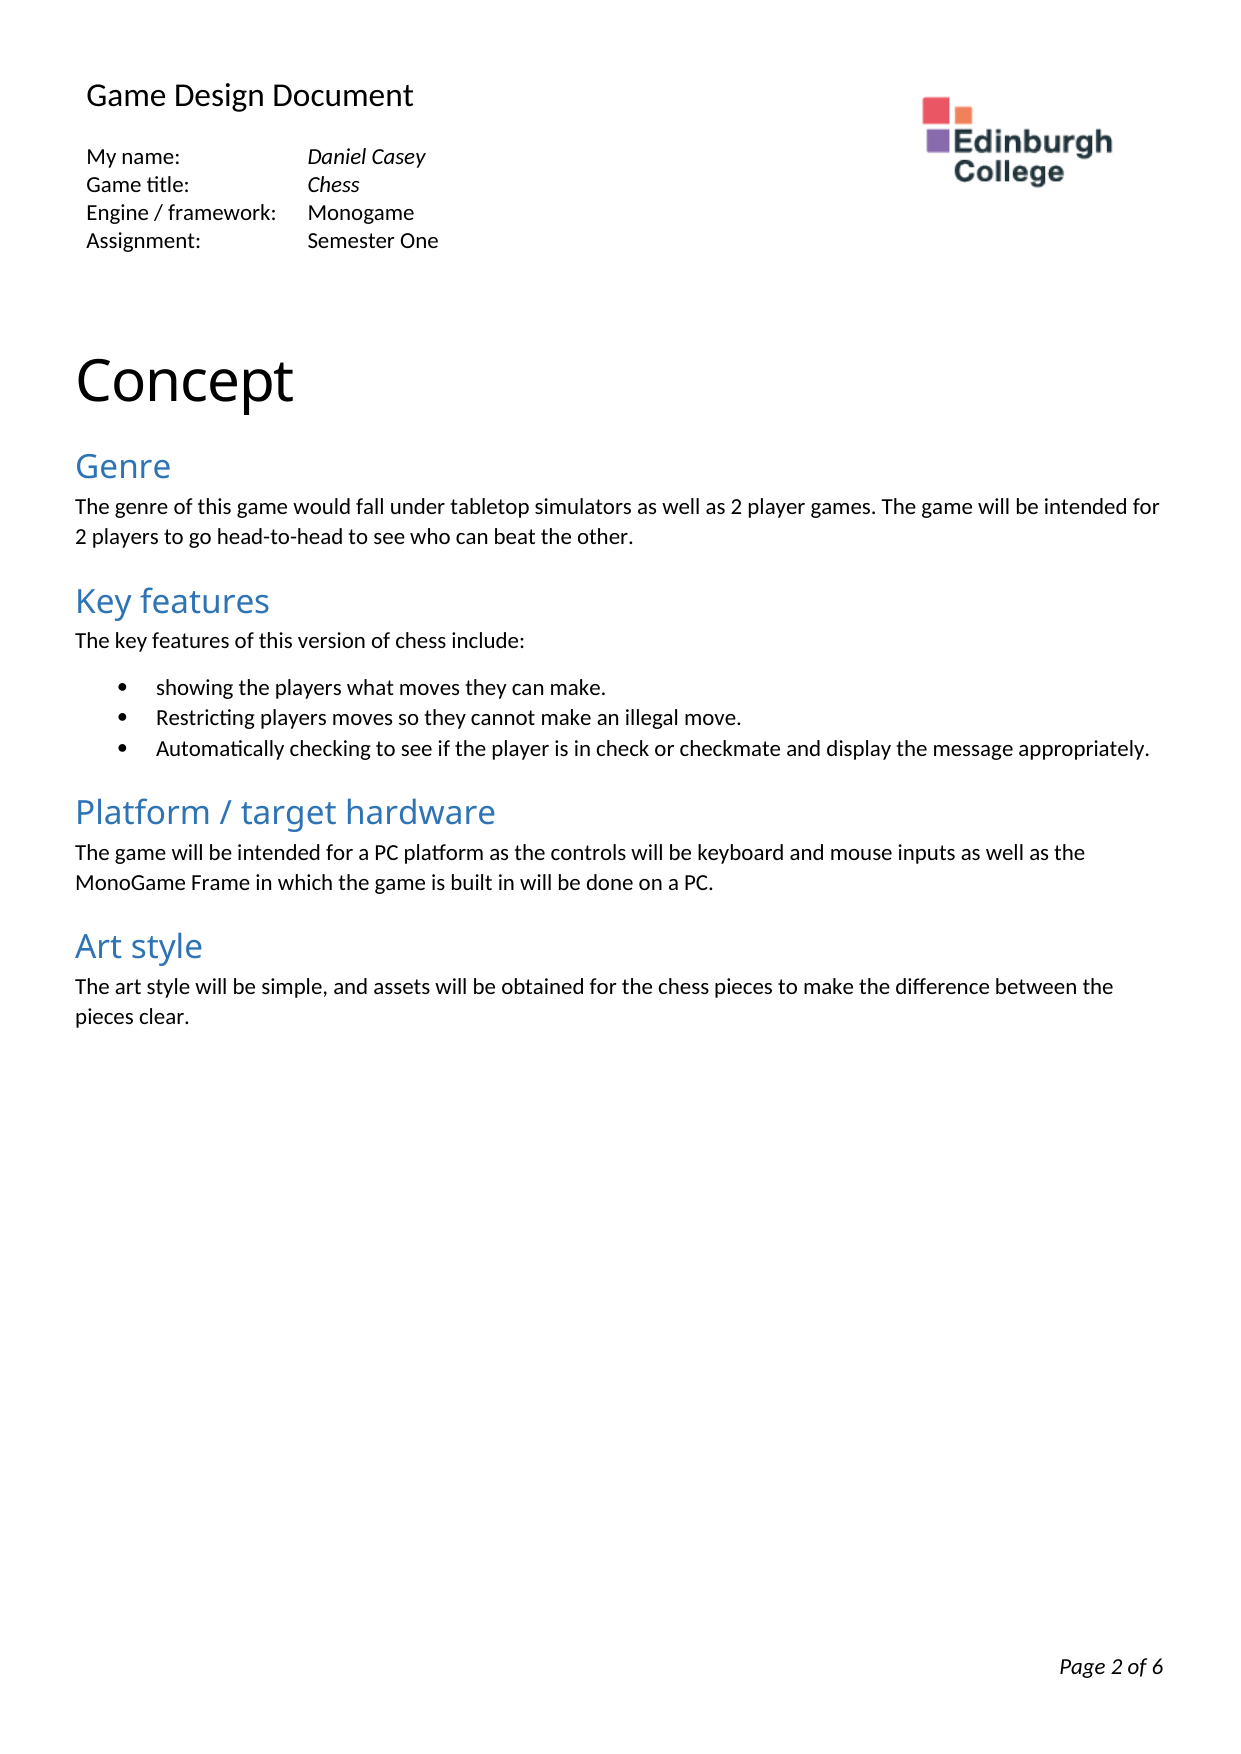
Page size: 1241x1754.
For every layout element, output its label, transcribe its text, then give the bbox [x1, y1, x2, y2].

subtitle Art style [75, 923, 1165, 969]
text The game will be intended for a PC platform as the controls will be keyboard and mouse inputs as well as the MonoGame Frame in which the game is built in will be done on a PC. [75, 838, 1165, 896]
text The art style will be simple, and assets will be obtained for the chess pieces to make the difference between the pieces clear. [75, 972, 1165, 1031]
subtitle Platform / target hardware [75, 789, 1165, 834]
text The genre of this game would fall under tabletop simulators as well as 2 player games. The game will be intended for 2 players to go head-to-head to see who can beat the other. [75, 492, 1165, 550]
subtitle Key features [75, 577, 1165, 623]
title Concept [75, 339, 1165, 418]
list Automatically checking to see if the player is in check or checkmate and display the message appropriately. [118, 734, 1165, 762]
list showing the players what moves they can make. [118, 673, 1165, 701]
subtitle Genre [75, 443, 1165, 488]
text The key features of this version of chess include: [75, 626, 1165, 654]
list Restricting players moves so they cannot make an illegal move. [118, 703, 1165, 732]
picture [881, 73, 1153, 212]
